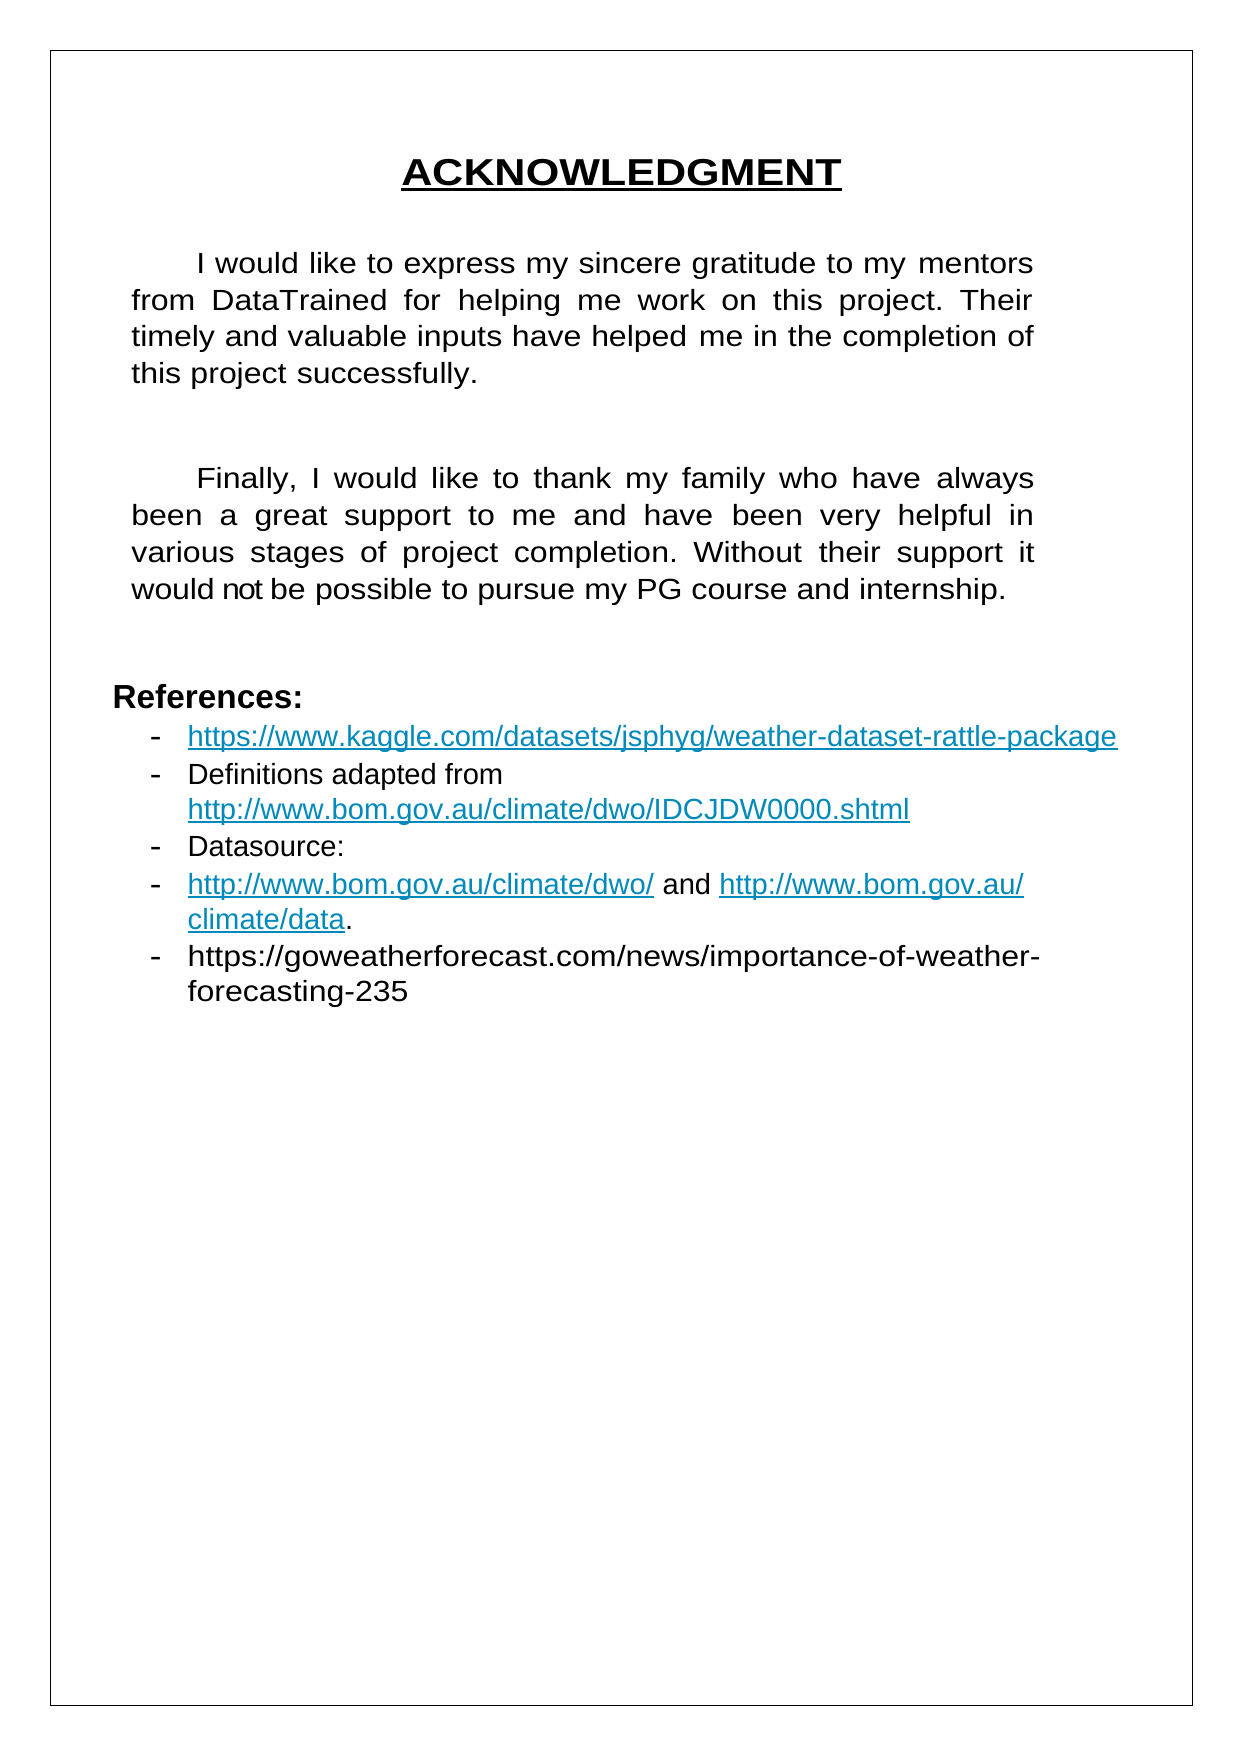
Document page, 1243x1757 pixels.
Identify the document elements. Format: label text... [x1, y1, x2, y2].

text Finally, I would like to thank my family who have always been a great support to me and have been very helpful in various stages of project completion. Without their support it would not be possible to pursue my PG course and internship. [131, 461, 1034, 606]
text ACKNOWLEDGMENT [112, 150, 1130, 193]
text http://www.bom.gov.au/climate/dwo/IDCJDW0000.shtml [187, 792, 1130, 825]
list Definitions adapted from [150, 753, 1130, 792]
text References: [112, 677, 1130, 715]
list Datasource: [150, 825, 1130, 864]
list http://www.bom.gov.au/climate/dwo/ and http://www.bom.gov.au/climate/data. [150, 864, 1130, 936]
list https://www.kaggle.com/datasets/jsphyg/weather-dataset-rattle-package [150, 715, 1130, 753]
list https://goweatherforecast.com/news/importance-of-weather-forecasting-235 [150, 936, 1130, 1007]
text I would like to express my sincere gratitude to my mentors from DataTrained for helping me work on this project. Their timely and valuable inputs have helped me in the completion of this project successfully. [131, 246, 1034, 390]
